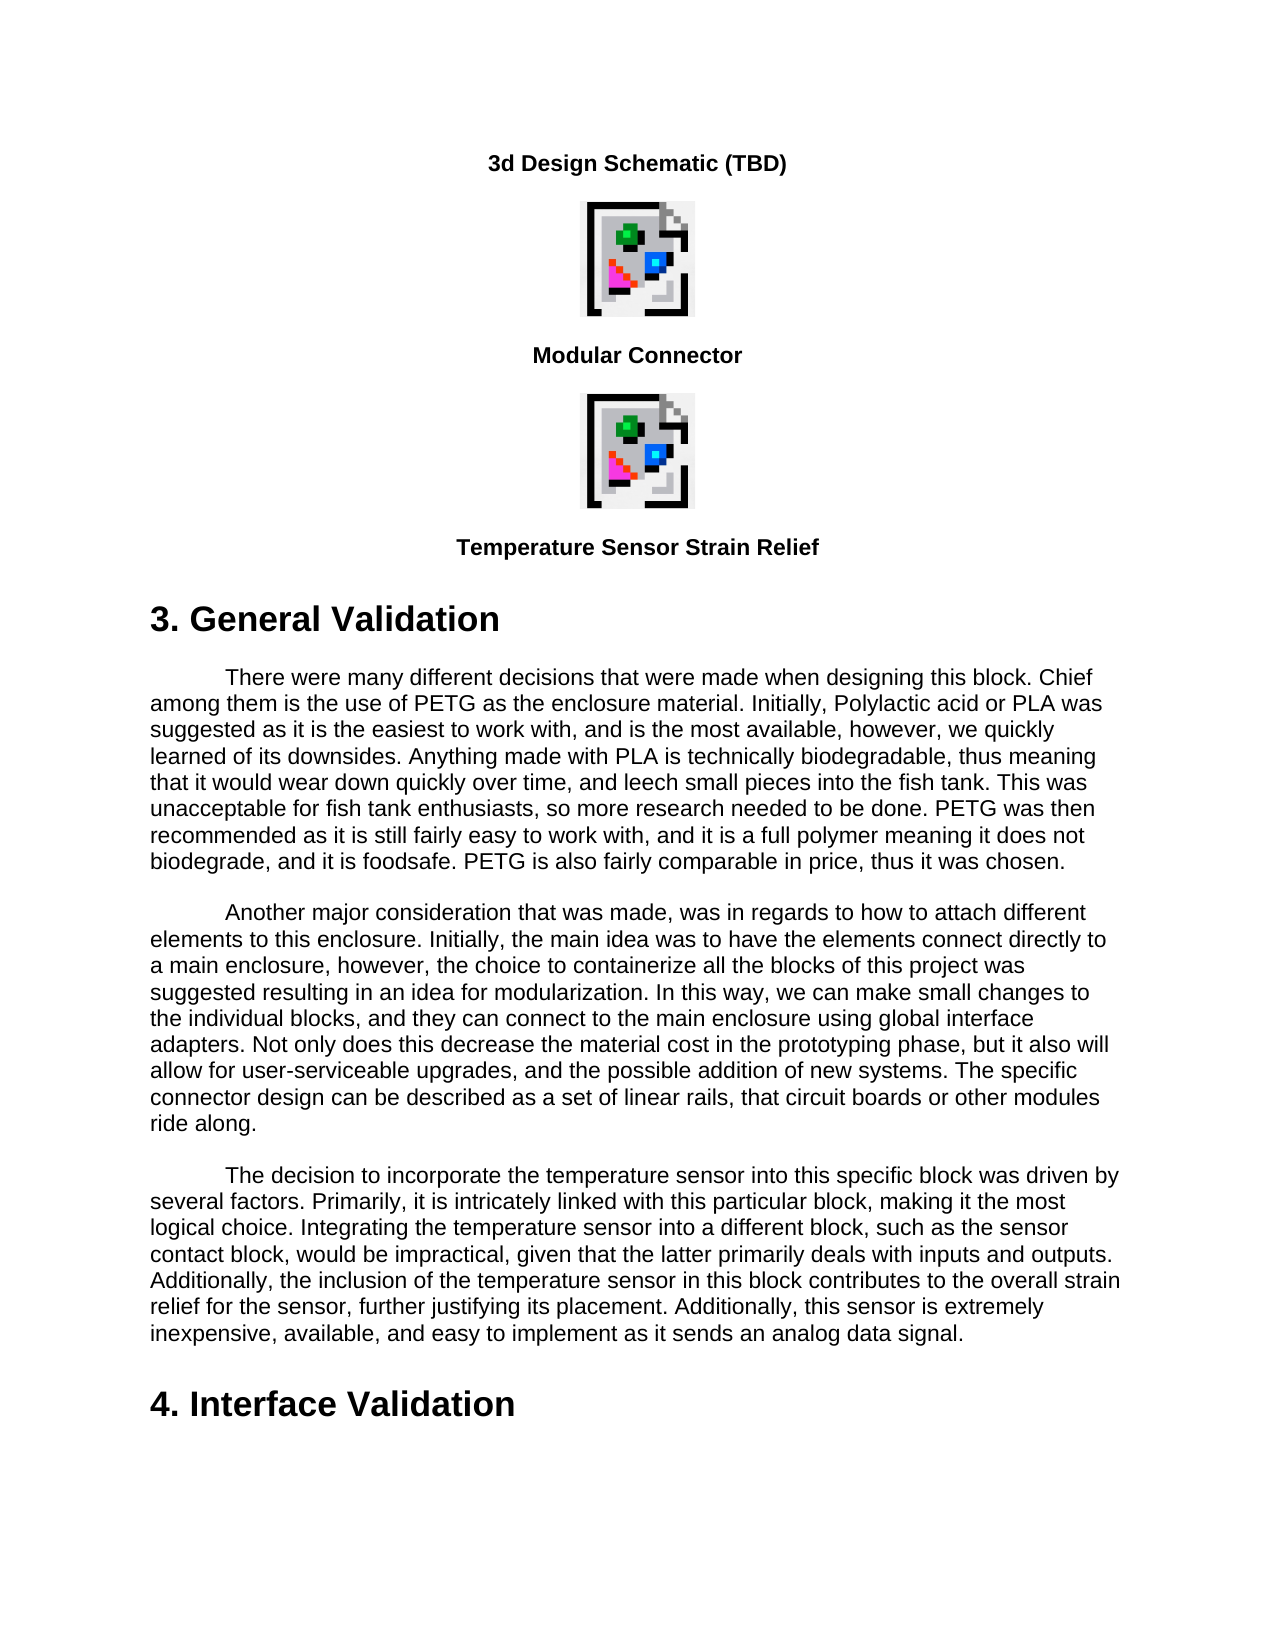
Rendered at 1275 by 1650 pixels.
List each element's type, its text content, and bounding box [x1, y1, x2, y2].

picture [579, 393, 696, 509]
subtitle 4. Interface Validation [150, 1383, 1125, 1424]
text Another major consideration that was made, was in regards to how to attach different elements to this enclosure. Initially, the main idea was to have the elements connect directly to a main enclosure, however, the choice to containerize all the blocks of this project was suggested resulting in an idea for modularization. In this way, we can make small changes to the individual blocks, and they can connect to the main enclosure using global interface adapters. Not only does this decrease the material cost in the prototyping phase, but it also will allow for user-serviceable upgrades, and the possible addition of new systems. The specific connector design can be described as a set of linear rails, that circuit boards or other modules ride along. [150, 899, 1125, 1137]
subtitle 3. General Validation [150, 598, 1125, 638]
picture [579, 201, 696, 317]
text There were many different decisions that were made when designing this block. Chief among them is the use of PETG as the enclosure material. Initially, Polylactic acid or PLA was suggested as it is the easiest to work with, and is the most available, however, we quickly learned of its downsides. Anything made with PLA is technically biodegradable, thus meaning that it would wear down quickly over time, and leech small pieces into the fish tank. This was unacceptable for fish tank enthusiasts, so more research needed to be done. PETG was then recommended as it is still fairly easy to work with, and it is a full polymer meaning it does not biodegrade, and it is foodsafe. PETG is also fairly comparable in price, thus it was chosen. [150, 663, 1125, 874]
text Modular Connector [150, 342, 1125, 368]
text Temperature Sensor Strain Relief [150, 534, 1125, 560]
text 3d Design Schematic (TBD) [150, 150, 1125, 176]
text The decision to incorporate the temperature sensor into this specific block was driven by several factors. Primarily, it is intricately linked with this particular block, making it the most logical choice. Integrating the temperature sensor into a different block, such as the sensor contact block, would be impractical, given that the latter primarily deals with inputs and outputs. Additionally, the inclusion of the temperature sensor in this block contributes to the overall strain relief for the sensor, further justifying its placement. Additionally, this sensor is extremely inexpensive, available, and easy to implement as it sends an analog data signal. [150, 1162, 1125, 1346]
